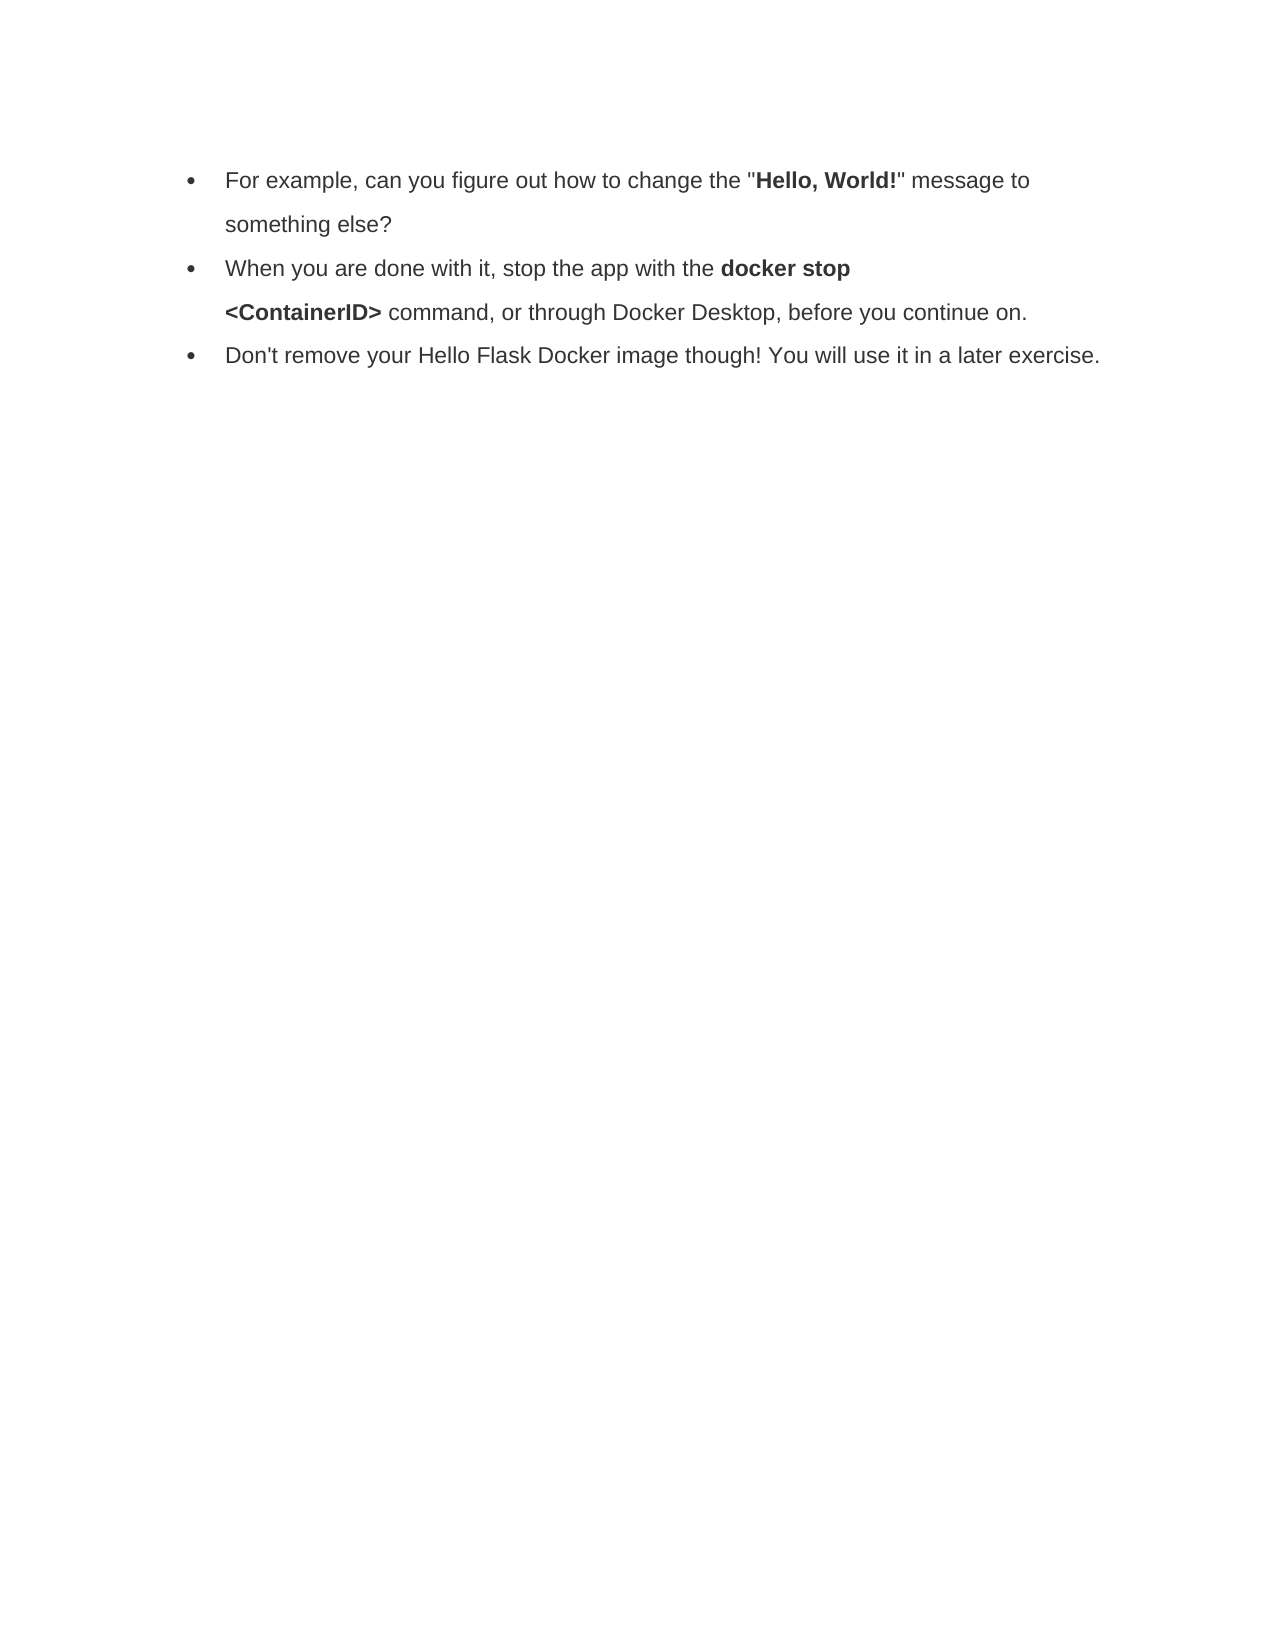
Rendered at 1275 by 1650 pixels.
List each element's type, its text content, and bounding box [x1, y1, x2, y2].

list For example, can you figure out how to change the "Hello, World!" message to something else? [187, 150, 1125, 237]
list Don't remove your Hello Flask Docker image though! You will use it in a later exercise. [187, 325, 1125, 369]
list When you are done with it, stop the app with the docker stop <ContainerID> command, or through Docker Desktop, before you continue on. [187, 237, 1125, 325]
